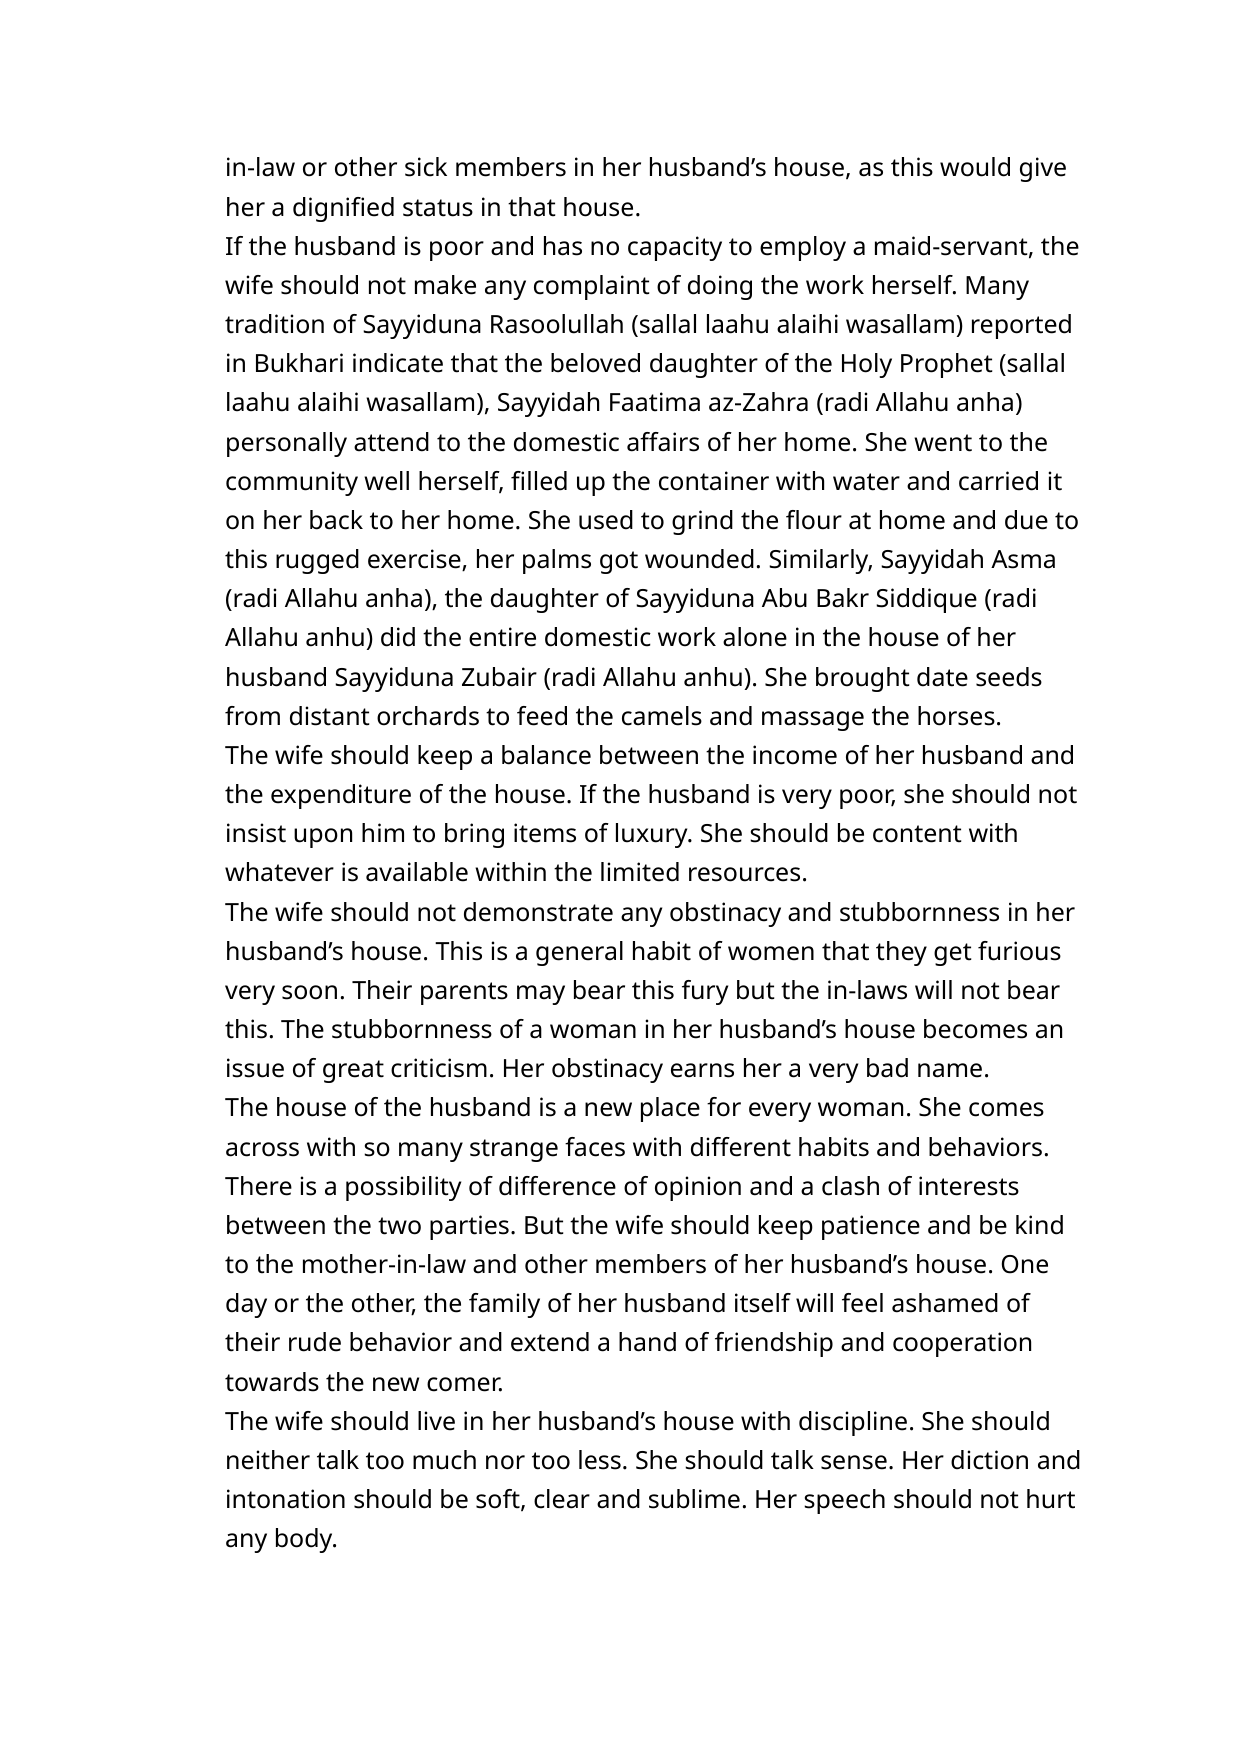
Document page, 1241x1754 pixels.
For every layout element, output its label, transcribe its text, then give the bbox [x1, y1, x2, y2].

list The wife should keep a balance between the income of her husband and the expenditure of the house. If the husband is very poor, she should not insist upon him to bring items of luxury. She should be content with whatever is available within the limited resources. [225, 737, 1090, 889]
list The wife should live in her husband’s house with discipline. She should neither talk too much nor too less. She should talk sense. Her diction and intonation should be soft, clear and sublime. Her speech should not hurt any body. [225, 1403, 1090, 1555]
list The house of the husband is a new place for every woman. She comes across with so many strange faces with different habits and behaviors. There is a possibility of difference of opinion and a clash of interests between the two parties. But the wife should keep patience and be kind to the mother-in-law and other members of her husband’s house. One day or the other, the family of her husband itself will feel ashamed of their rude behavior and extend a hand of friendship and cooperation towards the new comer. [225, 1090, 1090, 1398]
list If the husband is poor and has no capacity to employ a maid-servant, the wife should not make any complaint of doing the work herself. Many tradition of Sayyiduna Rasoolullah (sallal laahu alaihi wasallam) reported in Bukhari indicate that the beloved daughter of the Holy Prophet (sallal laahu alaihi wasallam), Sayyidah Faatima az-Zahra (radi Allahu anha) personally attend to the domestic affairs of her home. She went to the community well herself, filled up the container with water and carried it on her back to her home. She used to grind the flour at home and due to this rugged exercise, her palms got wounded. Similarly, Sayyidah Asma (radi Allahu anha), the daughter of Sayyiduna Abu Bakr Siddique (radi Allahu anhu) did the entire domestic work alone in the house of her husband Sayyiduna Zubair (radi Allahu anhu). She brought date seeds from distant orchards to feed the camels and massage the horses. [225, 228, 1090, 732]
list The wife should not demonstrate any obstinacy and stubbornness in her husband’s house. This is a general habit of women that they get furious very soon. Their parents may bear this fury but the in-laws will not bear this. The stubbornness of a woman in her husband’s house becomes an issue of great criticism. Her obstinacy earns her a very bad name. [225, 894, 1090, 1085]
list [225, 150, 1090, 223]
